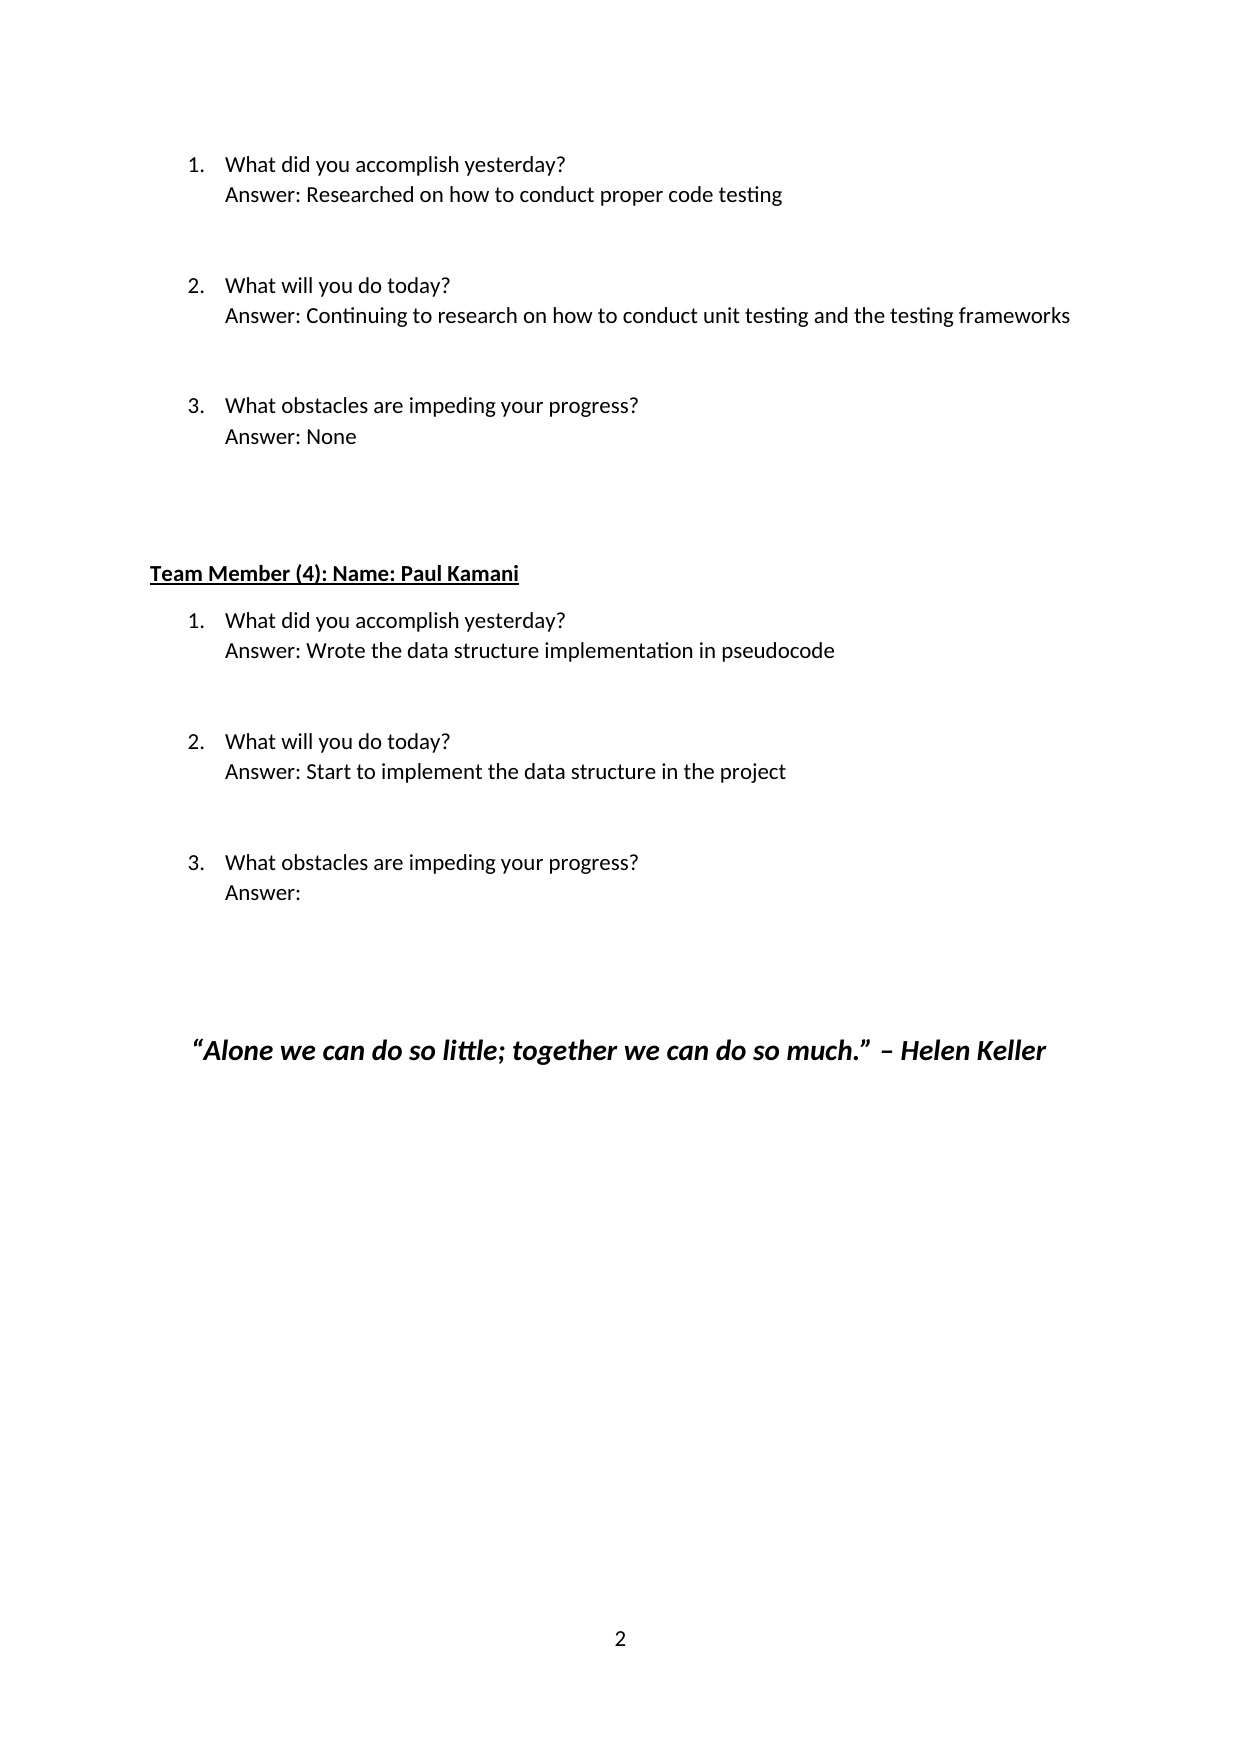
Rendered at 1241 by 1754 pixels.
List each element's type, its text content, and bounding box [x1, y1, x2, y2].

list What will you do today? [187, 727, 1090, 755]
list What obstacles are impeding your progress? [187, 848, 1090, 876]
list Answer: Researched on how to conduct proper code testing [225, 180, 1090, 208]
list What did you accomplish yesterday? [187, 150, 1090, 178]
list Answer: Start to implement the data structure in the project [225, 757, 1090, 785]
list Answer: Wrote the data structure implementation in pseudocode [225, 636, 1090, 664]
text Team Member (4): Name: Paul Kamani [150, 559, 1090, 587]
list What did you accomplish yesterday? [187, 606, 1090, 634]
text “Alone we can do so little; together we can do so much.” – Helen Keller [150, 1032, 1090, 1068]
list What obstacles are impeding your progress? [187, 392, 1090, 420]
list What will you do today? [187, 271, 1090, 299]
list Answer: None [225, 422, 1090, 450]
list Answer: [225, 878, 1090, 906]
list Answer: Continuing to research on how to conduct unit testing and the testing frameworks [225, 301, 1090, 329]
